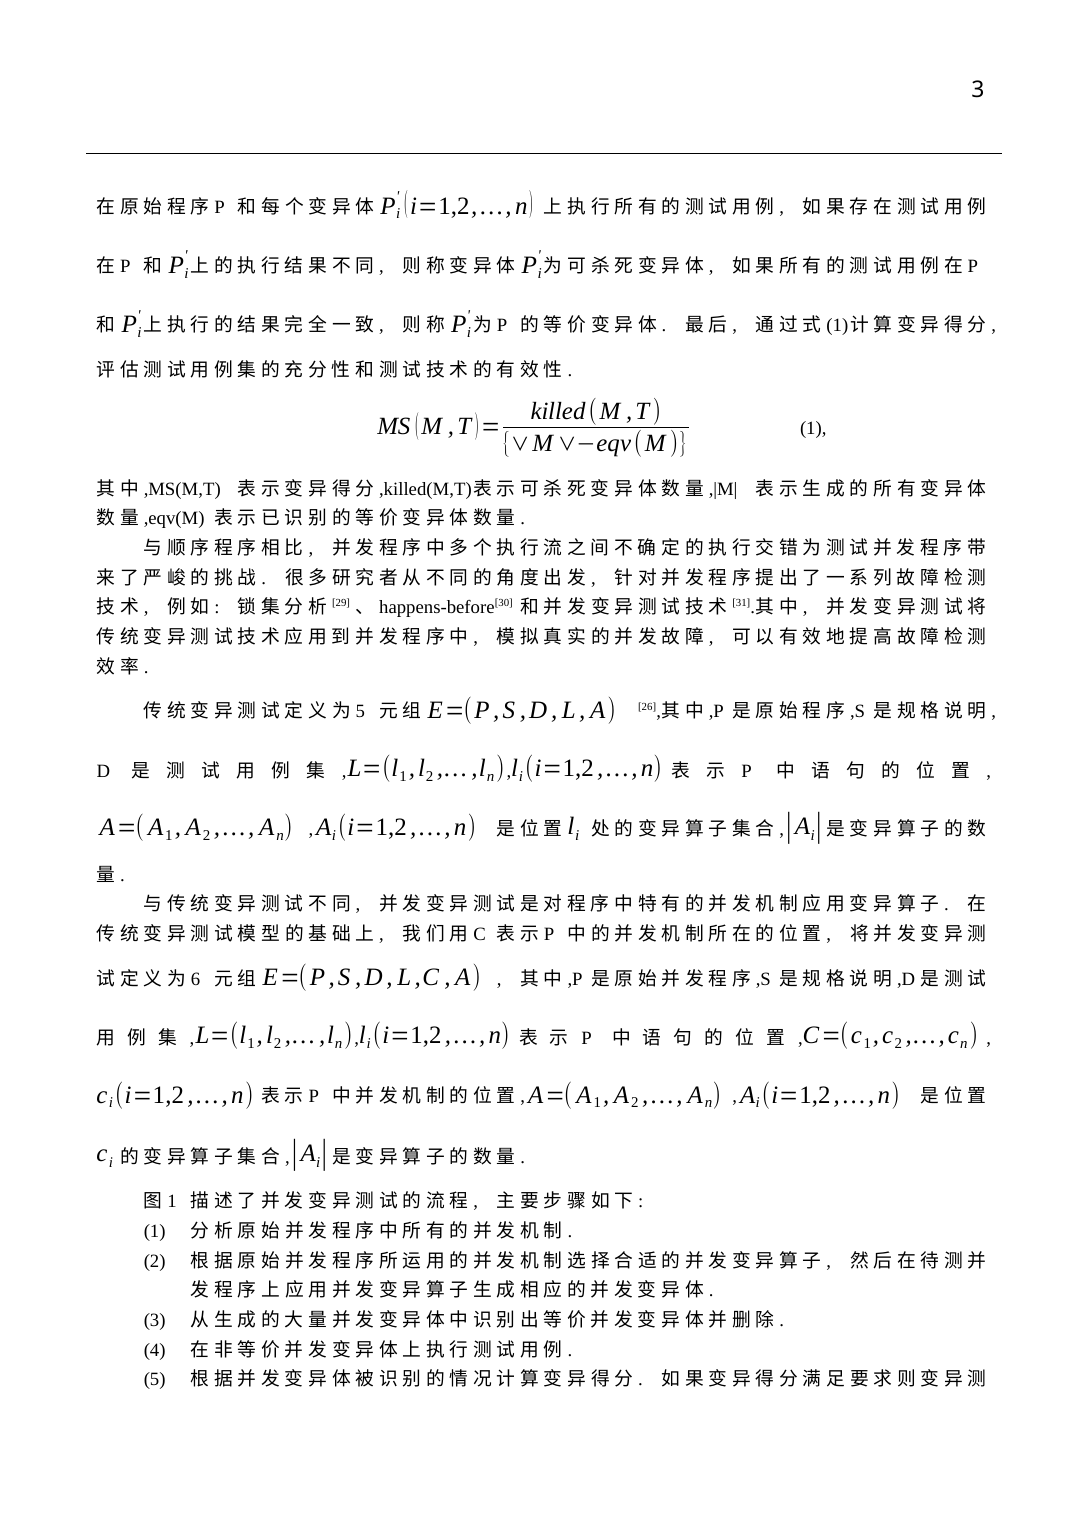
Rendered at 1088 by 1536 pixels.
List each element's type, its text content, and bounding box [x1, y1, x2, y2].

list 根据原始并发程序所运用的并发机制选择合适的并发变异算子,然后在待测并发程序上应用并发变异算子生成相应的并发变异体. [135, 1244, 991, 1303]
text (1), [96, 383, 991, 472]
text 与顺序程序相比,并发程序中多个执行流之间不确定的执行交错为测试并发程序带来了严峻的挑战.很多研究者从不同的角度出发,针对并发程序提出了一系列故障检测技术,例如:锁集分析[29]、happens-before[30]和并发变异测试技术[31].其中,并发变异测试将传统变异测试技术应用到并发程序中,模拟真实的并发故障,可以有效地提高故障检测效率. [96, 531, 991, 680]
text 传统变异测试定义为5元组[26],其中,P是原始程序,S是规格说明,D是测试用例集,,表示P中语句的位置,,是位置处的变异算子集合,是变异算子的数量. [96, 680, 991, 888]
text 与传统变异测试不同,并发变异测试是对程序中特有的并发机制应用变异算子.在传统变异测试模型的基础上,我们用C表示P中的并发机制所在的位置,将并发变异测试定义为6元组,其中,P是原始并发程序,S是规格说明,D是测试用例集,,表示P中语句的位置,,表示P中并发机制的位置,,是位置的变异算子集合,是变异算子的数量. [96, 888, 991, 1184]
text 其中,MS(M,T)表示变异得分,killed(M,T)表示可杀死变异体数量,|M|表示生成的所有变异体数量,eqv(M)表示已识别的等价变异体数量. [96, 472, 991, 531]
list 从生成的大量并发变异体中识别出等价并发变异体并删除. [135, 1303, 991, 1333]
list 在非等价并发变异体上执行测试用例. [135, 1333, 991, 1363]
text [96, 175, 991, 383]
text 图1描述了并发变异测试的流程,主要步骤如下: [96, 1184, 991, 1214]
list 分析原始并发程序中所有的并发机制. [135, 1214, 991, 1244]
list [135, 1363, 991, 1392]
